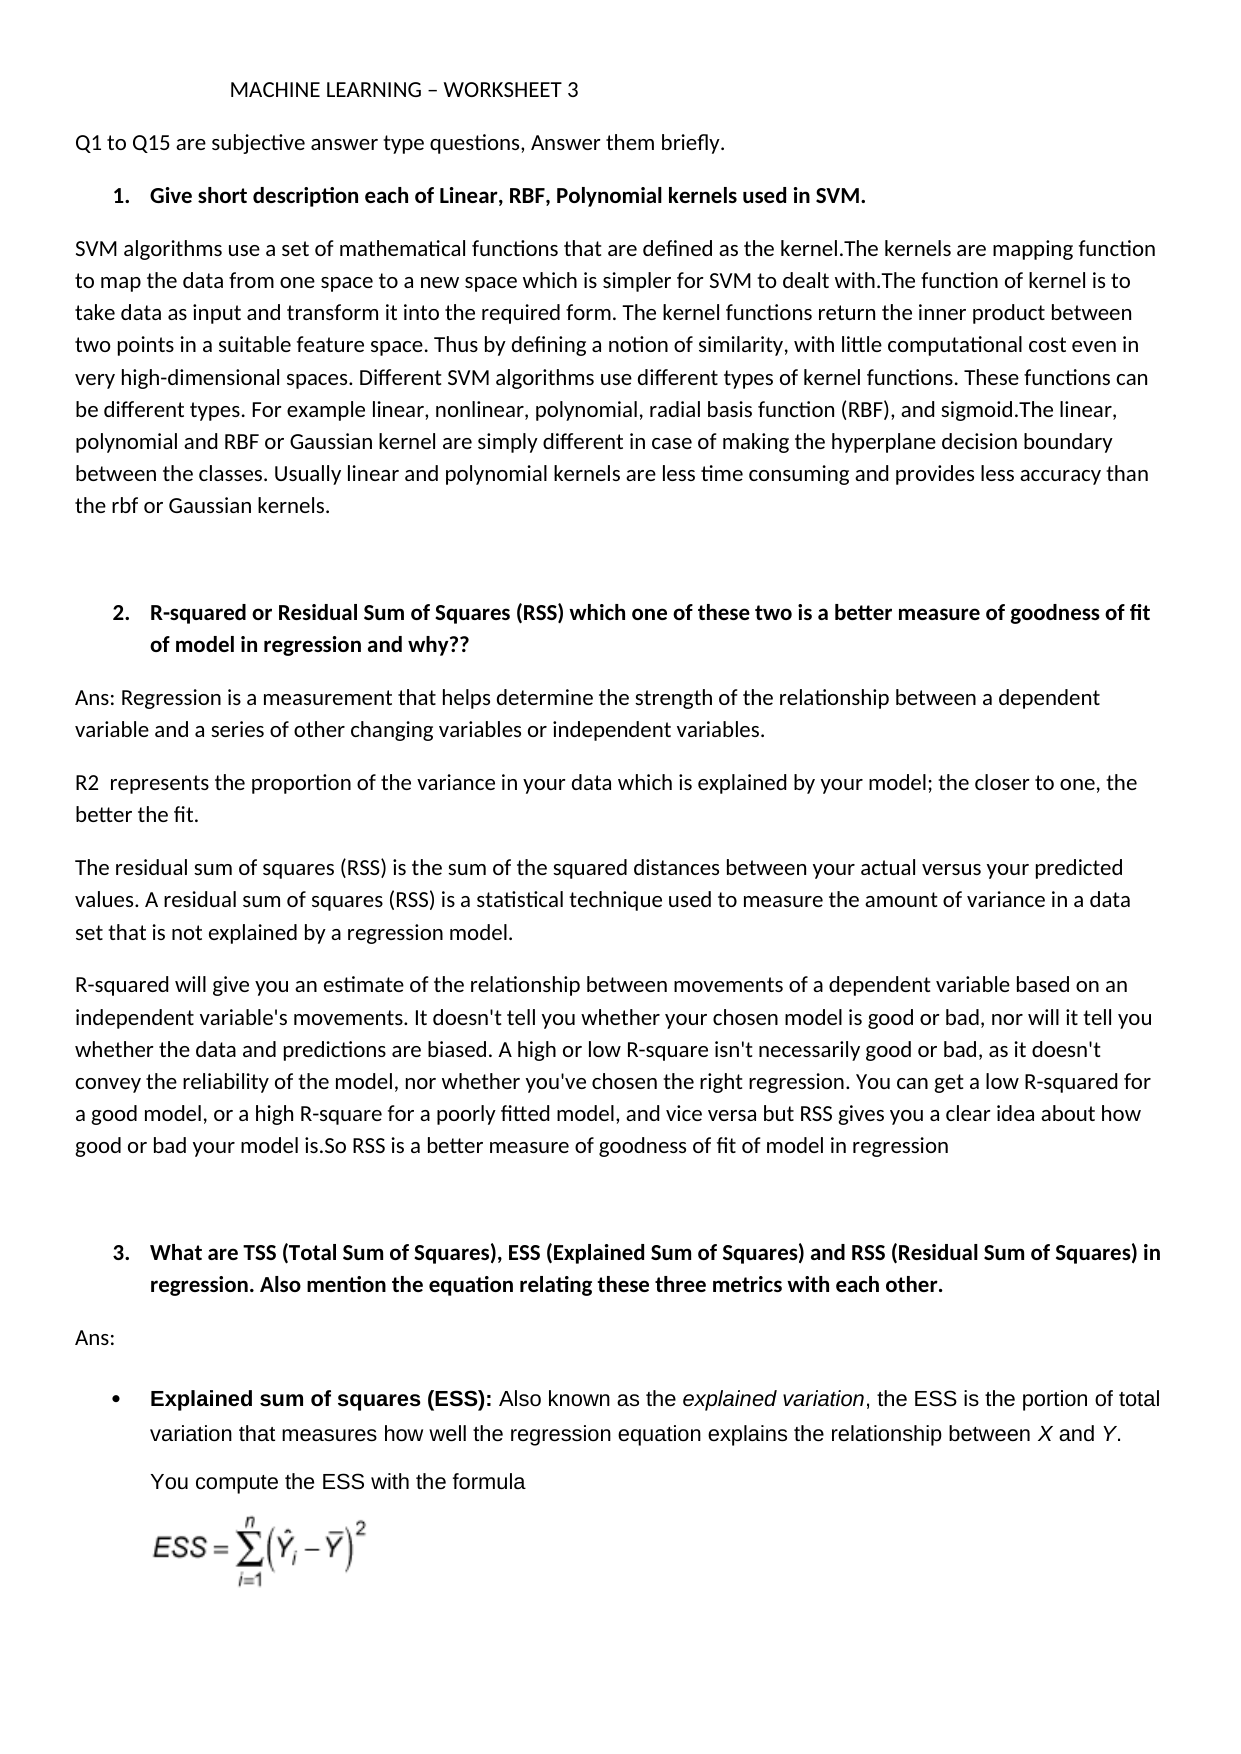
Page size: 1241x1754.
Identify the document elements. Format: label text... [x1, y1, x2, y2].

list Give short description each of Linear, RBF, Polynomial kernels used in SVM. [112, 181, 1165, 209]
text Q1 to Q15 are subjective answer type questions, Answer them briefly. [75, 128, 1165, 156]
list What are TSS (Total Sum of Squares), ESS (Explained Sum of Squares) and RSS (Residual Sum of Squares) in regression. Also mention the equation relating these three metrics with each other. [112, 1238, 1165, 1298]
list R-squared or Residual Sum of Squares (RSS) which one of these two is a better measure of goodness of fit of model in regression and why?? [112, 598, 1165, 658]
text The residual sum of squares (RSS) is the sum of the squared distances between your actual versus your predicted values. A residual sum of squares (RSS) is a statistical technique used to measure the amount of variance in a data set that is not explained by a regression model. [75, 853, 1165, 946]
text Ans: Regression is a measurement that helps determine the strength of the relationship between a dependent variable and a series of other changing variables or independent variables. [75, 683, 1165, 743]
picture [150, 1507, 374, 1591]
text Ans: [75, 1323, 1165, 1351]
text You compute the ESS with the formula [150, 1459, 1165, 1494]
text MACHINE LEARNING – WORKSHEET 3 [75, 75, 1165, 103]
text R2 represents the proportion of the variance in your data which is explained by your model; the closer to one, the better the fit. [75, 768, 1165, 828]
text R-squared will give you an estimate of the relationship between movements of a dependent variable based on an independent variable's movements. It doesn't tell you whether your chosen model is good or bad, nor will it tell you whether the data and predictions are biased. A high or low R-square isn't necessarily good or bad, as it doesn't convey the reliability of the model, nor whether you've chosen the right regression. You can get a low R-squared for a good model, or a high R-square for a poorly fitted model, and vice versa but RSS gives you a clear idea about how good or bad your model is.So RSS is a better measure of goodness of fit of model in regression [75, 971, 1165, 1159]
text SVM algorithms use a set of mathematical functions that are defined as the kernel.The kernels are mapping function to map the data from one space to a new space which is simpler for SVM to dealt with.The function of kernel is to take data as input and transform it into the required form. The kernel functions return the inner product between two points in a suitable feature space. Thus by defining a notion of similarity, with little computational cost even in very high-dimensional spaces. Different SVM algorithms use different types of kernel functions. These functions can be different types. For example linear, nonlinear, polynomial, radial basis function (RBF), and sigmoid.The linear, polynomial and RBF or Gaussian kernel are simply different in case of making the hyperplane decision boundary between the classes. Usually linear and polynomial kernels are less time consuming and provides less accuracy than the rbf or Gaussian kernels. [75, 234, 1165, 519]
list Explained sum of squares (ESS): Also known as the explained variation, the ESS is the portion of total variation that measures how well the regression equation explains the relationship between X and Y. [112, 1376, 1165, 1446]
